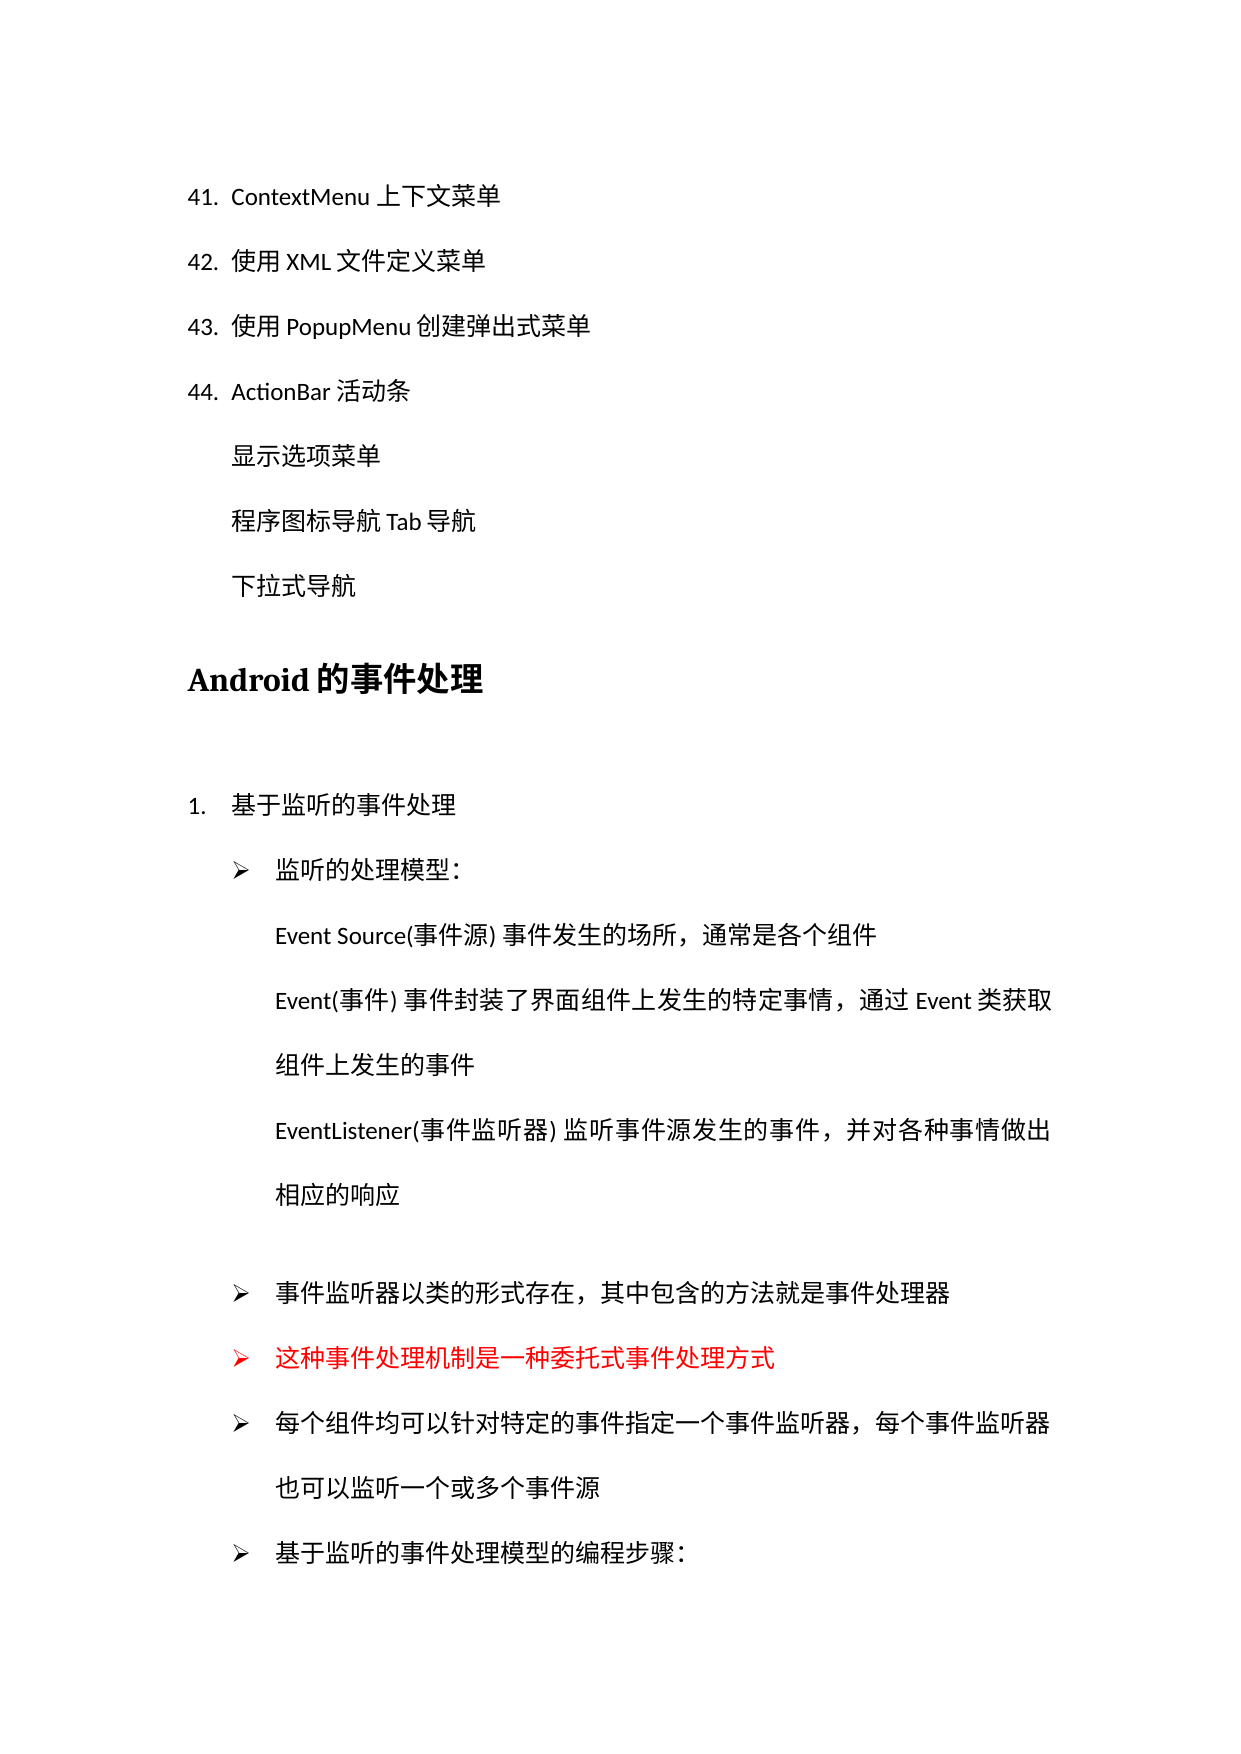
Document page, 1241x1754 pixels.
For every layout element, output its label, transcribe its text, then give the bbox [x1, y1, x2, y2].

list 程序图标导航Tab导航 [231, 487, 1053, 552]
list ActionBar 活动条 [187, 357, 1053, 422]
subtitle Android的事件处理 [187, 644, 1053, 709]
list 显示选项菜单 [231, 422, 1053, 487]
list Event(事件) 事件封装了界面组件上发生的特定事情，通过Event类获取组件上发生的事件 [275, 966, 1053, 1096]
list 下拉式导航 [231, 552, 1053, 617]
list EventListener(事件监听器) 监听事件源发生的事件，并对各种事情做出相应的响应 [275, 1096, 1053, 1226]
list 基于监听的事件处理 [187, 771, 1053, 836]
list 使用PopupMenu创建弹出式菜单 [187, 292, 1053, 357]
list 这种事件处理机制是一种委托式事件处理方式 [231, 1324, 1053, 1389]
list 基于监听的事件处理模型的编程步骤： [231, 1519, 1053, 1584]
list 事件监听器以类的形式存在，其中包含的方法就是事件处理器 [231, 1259, 1053, 1324]
list Event Source(事件源) 事件发生的场所，通常是各个组件 [275, 901, 1053, 966]
list 每个组件均可以针对特定的事件指定一个事件监听器，每个事件监听器也可以监听一个或多个事件源 [231, 1389, 1053, 1519]
list 监听的处理模型： [231, 836, 1053, 901]
list 使用XML文件定义菜单 [187, 227, 1053, 292]
list ContextMenu 上下文菜单 [187, 162, 1053, 227]
